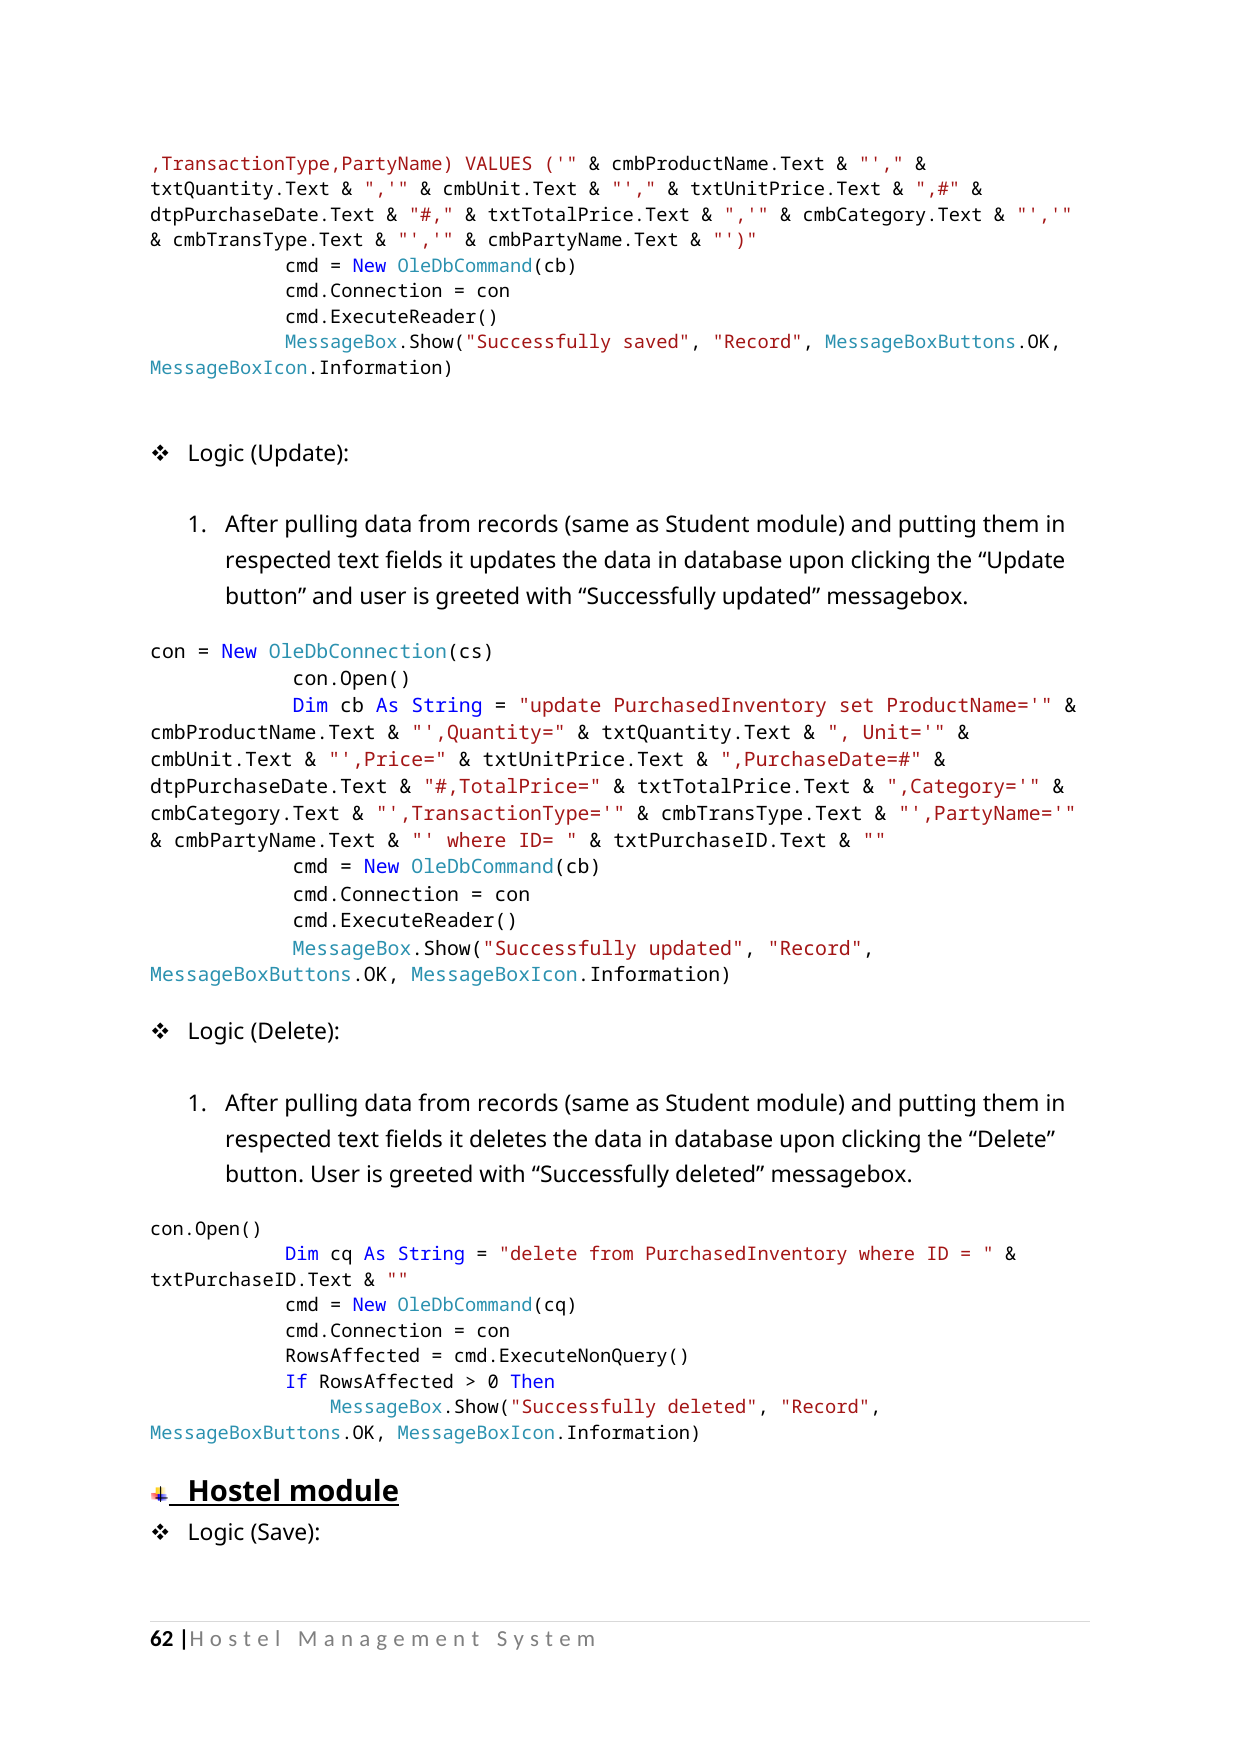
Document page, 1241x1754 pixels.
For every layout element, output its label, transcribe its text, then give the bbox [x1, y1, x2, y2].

text cmd.ExecuteReader() [150, 303, 1090, 329]
text cmd = New OleDbCommand(cb) [150, 853, 1090, 880]
list Logic (Delete): [150, 1015, 1090, 1046]
text con = New OleDbConnection(cs) [150, 637, 1090, 664]
text cmd.Connection = con [150, 880, 1090, 907]
text cmd.ExecuteReader() [150, 907, 1090, 934]
text cmd.Connection = con [150, 278, 1090, 303]
list After pulling data from records (same as Student module) and putting them in respected text fields it deletes the data in database upon clicking the “Delete” button. User is greeted with “Successfully deleted” messagebox. [187, 1087, 1090, 1190]
text cmd = New OleDbCommand(cb) [150, 252, 1090, 278]
picture [151, 1485, 168, 1502]
text con.Open() [150, 1215, 1090, 1241]
text cmd.Connection = con [150, 1317, 1090, 1343]
text If RowsAffected > 0 Then [150, 1368, 1090, 1394]
text cmd = New OleDbCommand(cq) [150, 1292, 1090, 1317]
text Dim cq As String = "delete from PurchasedInventory where ID = " & txtPurchaseID.Text & "" [150, 1241, 1090, 1292]
list Logic (Update): [150, 436, 1090, 468]
text RowsAffected = cmd.ExecuteNonQuery() [150, 1343, 1090, 1368]
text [150, 150, 1090, 252]
list Logic (Save): [150, 1516, 1090, 1547]
list After pulling data from records (same as Student module) and putting them in respected text fields it updates the data in database upon clicking the “Update button” and user is greeted with “Successfully updated” messagebox. [187, 508, 1090, 611]
text con.Open() [150, 664, 1090, 691]
text MessageBox.Show("Successfully saved", "Record", MessageBoxButtons.OK, MessageBoxIcon.Information) [150, 329, 1090, 380]
text Dim cb As String = "update PurchasedInventory set ProductName='" & cmbProductName.Text & "',Quantity=" & txtQuantity.Text & ", Unit='" & cmbUnit.Text & "',Price=" & txtUnitPrice.Text & ",PurchaseDate=#" & dtpPurchaseDate.Text & "#,TotalPrice=" & txtTotalPrice.Text & ",Category='" & cmbCategory.Text & "',TransactionType='" & cmbTransType.Text & "',PartyName='" & cmbPartyName.Text & "' where ID= " & txtPurchaseID.Text & "" [150, 691, 1090, 853]
list Hostel module [150, 1470, 1090, 1510]
text MessageBox.Show("Successfully updated", "Record", MessageBoxButtons.OK, MessageBoxIcon.Information) [150, 934, 1090, 988]
text MessageBox.Show("Successfully deleted", "Record", MessageBoxButtons.OK, MessageBoxIcon.Information) [150, 1394, 1090, 1445]
